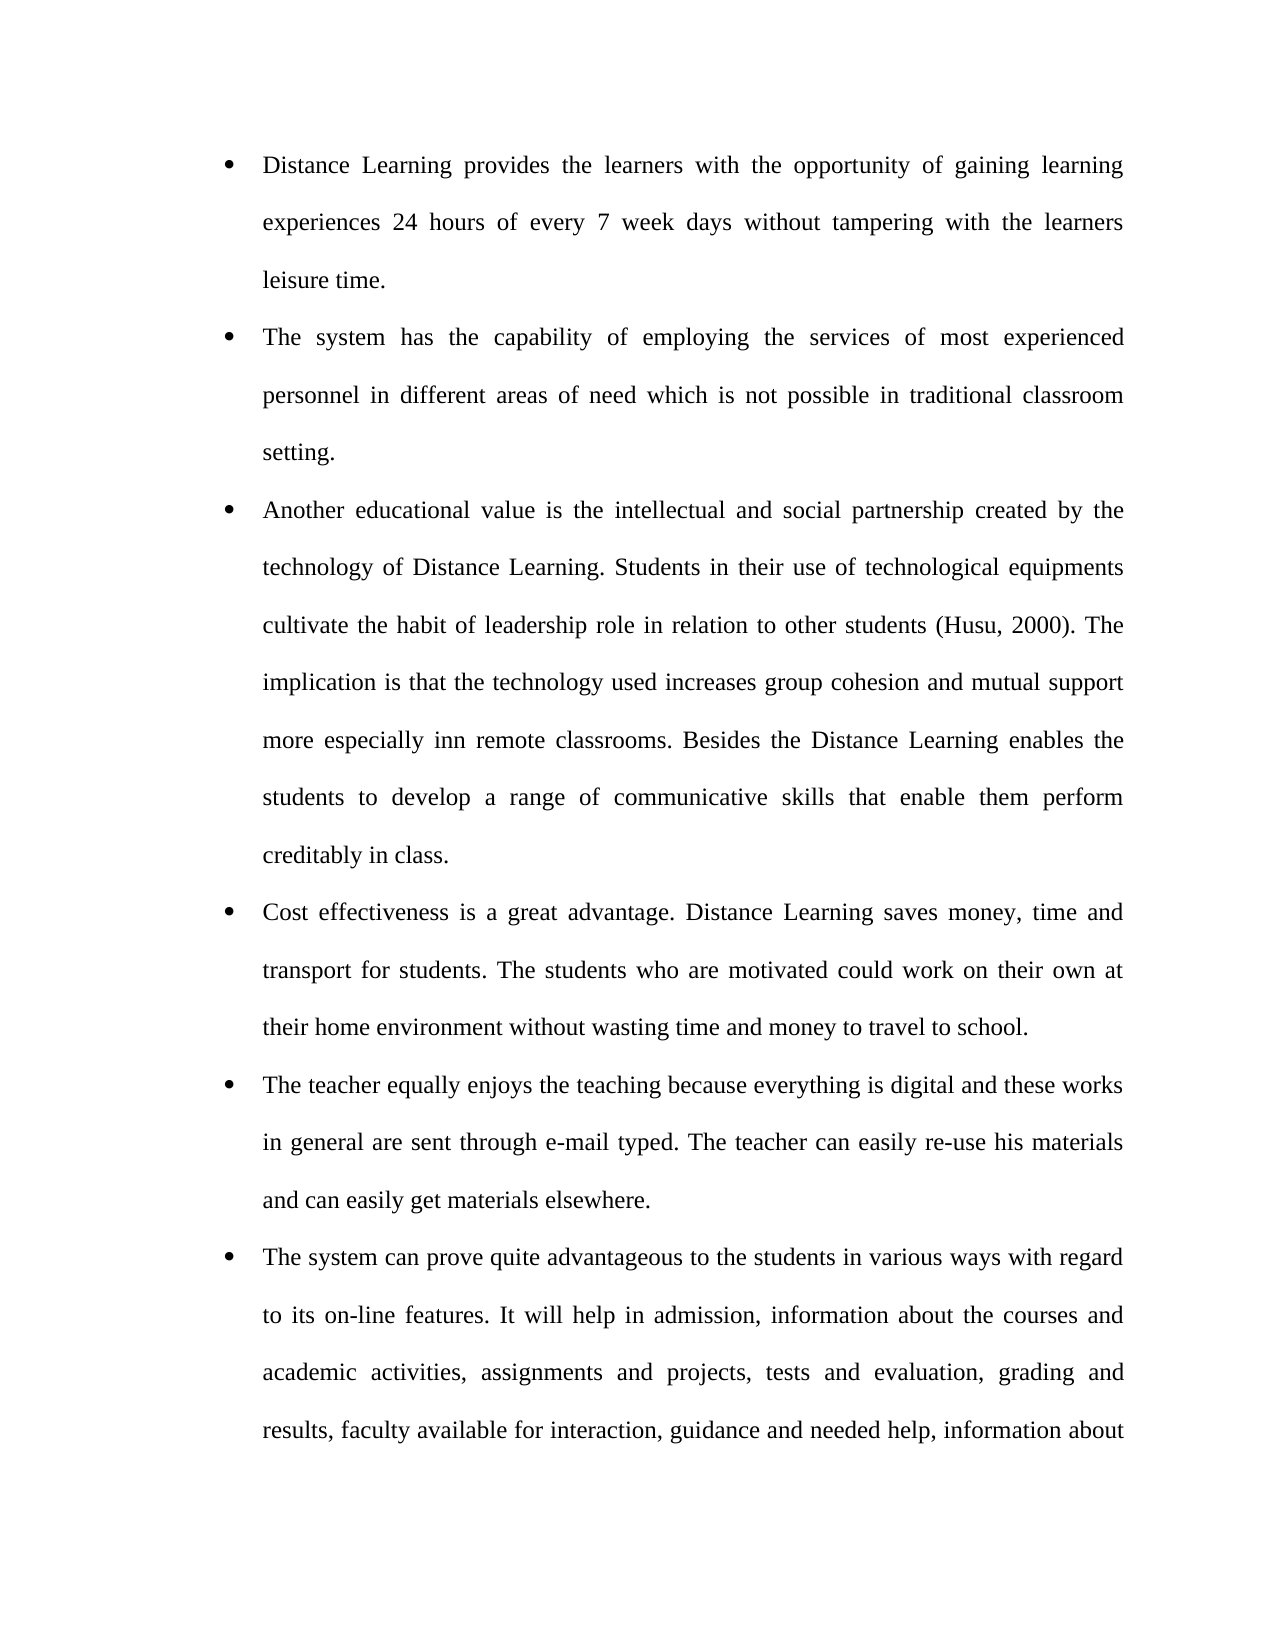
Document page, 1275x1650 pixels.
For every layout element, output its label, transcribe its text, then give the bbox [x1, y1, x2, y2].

list Another educational value is the intellectual and social partnership created by the technology of Distance Learning. Students in their use of technological equipments cultivate the habit of leadership role in relation to other students (Husu, 2000). The implication is that the technology used increases group cohesion and mutual support more especially inn remote classrooms. Besides the Distance Learning enables the students to develop a range of communicative skills that enable them perform creditably in class. [225, 495, 1125, 869]
list The teacher equally enjoys the teaching because everything is digital and these works in general are sent through e-mail typed. The teacher can easily re-use his materials and can easily get materials elsewhere. [225, 1070, 1125, 1214]
list Cost effectiveness is a great advantage. Distance Learning saves money, time and transport for students. The students who are motivated could work on their own at their home environment without wasting time and money to travel to school. [225, 897, 1125, 1041]
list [225, 1242, 1125, 1444]
list Distance Learning provides the learners with the opportunity of gaining learning experiences 24 hours of every 7 week days without tampering with the learners leisure time. [225, 150, 1125, 294]
list The system has the capability of employing the services of most experienced personnel in different areas of need which is not possible in traditional classroom setting. [225, 322, 1125, 466]
